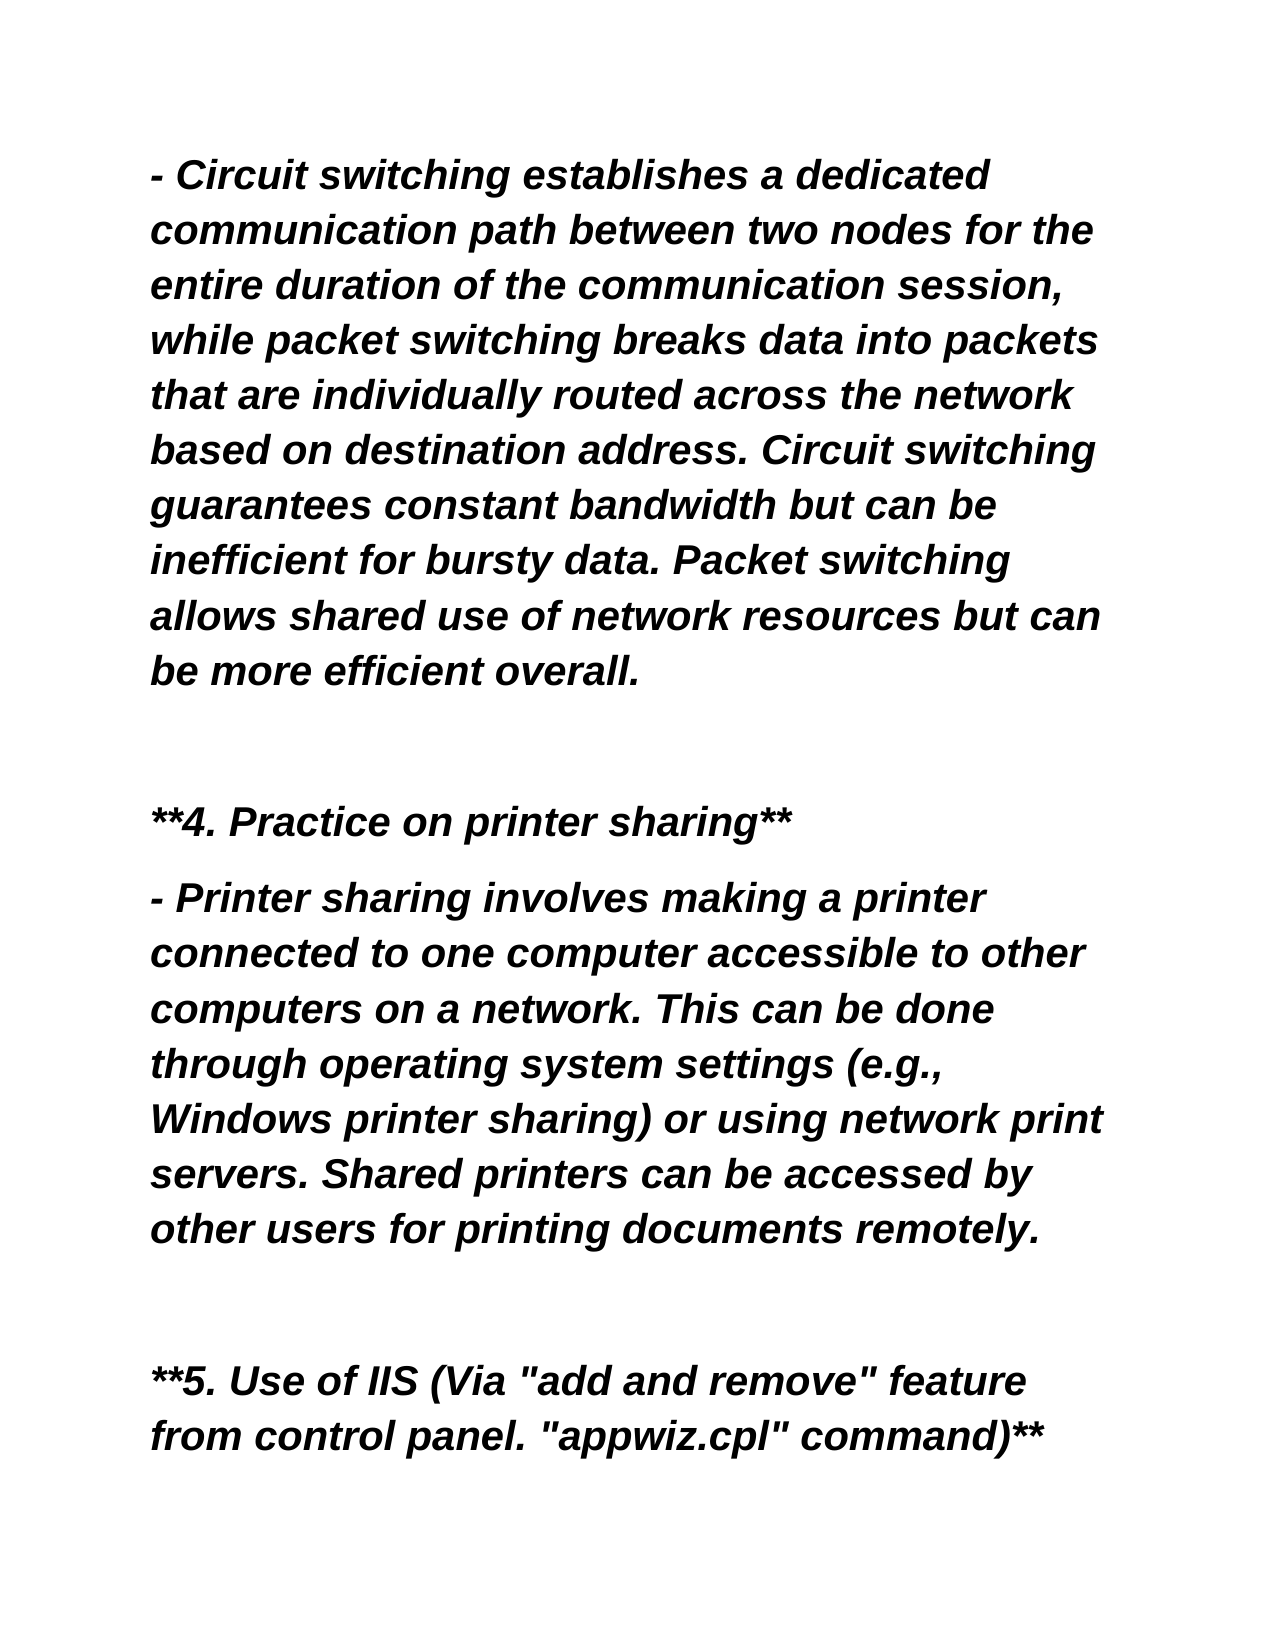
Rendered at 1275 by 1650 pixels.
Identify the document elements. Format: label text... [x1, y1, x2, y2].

text **4. Practice on printer sharing** [150, 798, 1125, 846]
text - Printer sharing involves making a printer connected to one computer accessible to other computers on a network. This can be done through operating system settings (e.g., Windows printer sharing) or using network print servers. Shared printers can be accessed by other users for printing documents remotely. [150, 874, 1125, 1252]
text - Circuit switching establishes a dedicated communication path between two nodes for the entire duration of the communication session, while packet switching breaks data into packets that are individually routed across the network based on destination address. Circuit switching guarantees constant bandwidth but can be inefficient for bursty data. Packet switching allows shared use of network resources but can be more efficient overall. [150, 150, 1125, 694]
text **5. Use of IIS (Via "add and remove" feature from control panel. "appwiz.cpl" command)** [150, 1356, 1125, 1459]
